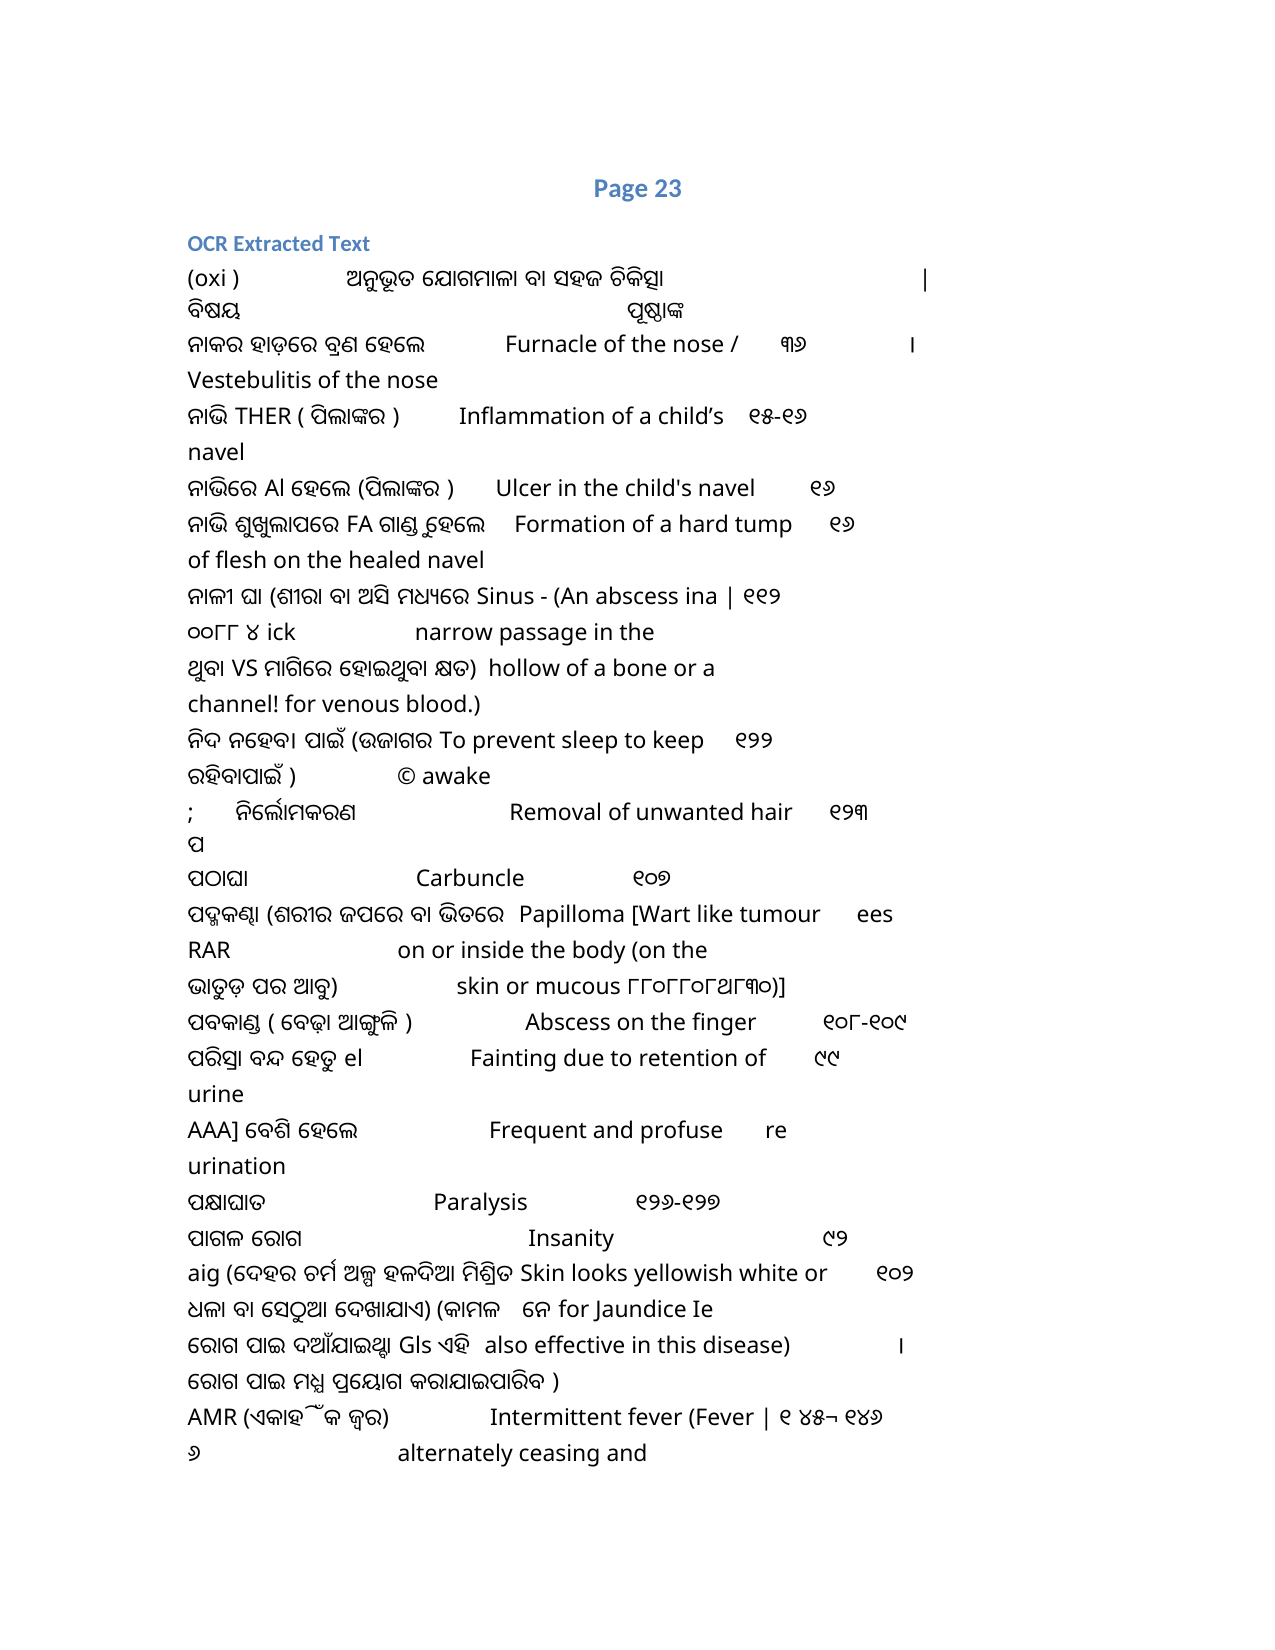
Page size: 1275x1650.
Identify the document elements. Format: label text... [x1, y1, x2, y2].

subtitle OCR Extracted Text [187, 229, 1087, 258]
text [187, 262, 1087, 1468]
subtitle Page 23 [187, 171, 1087, 204]
